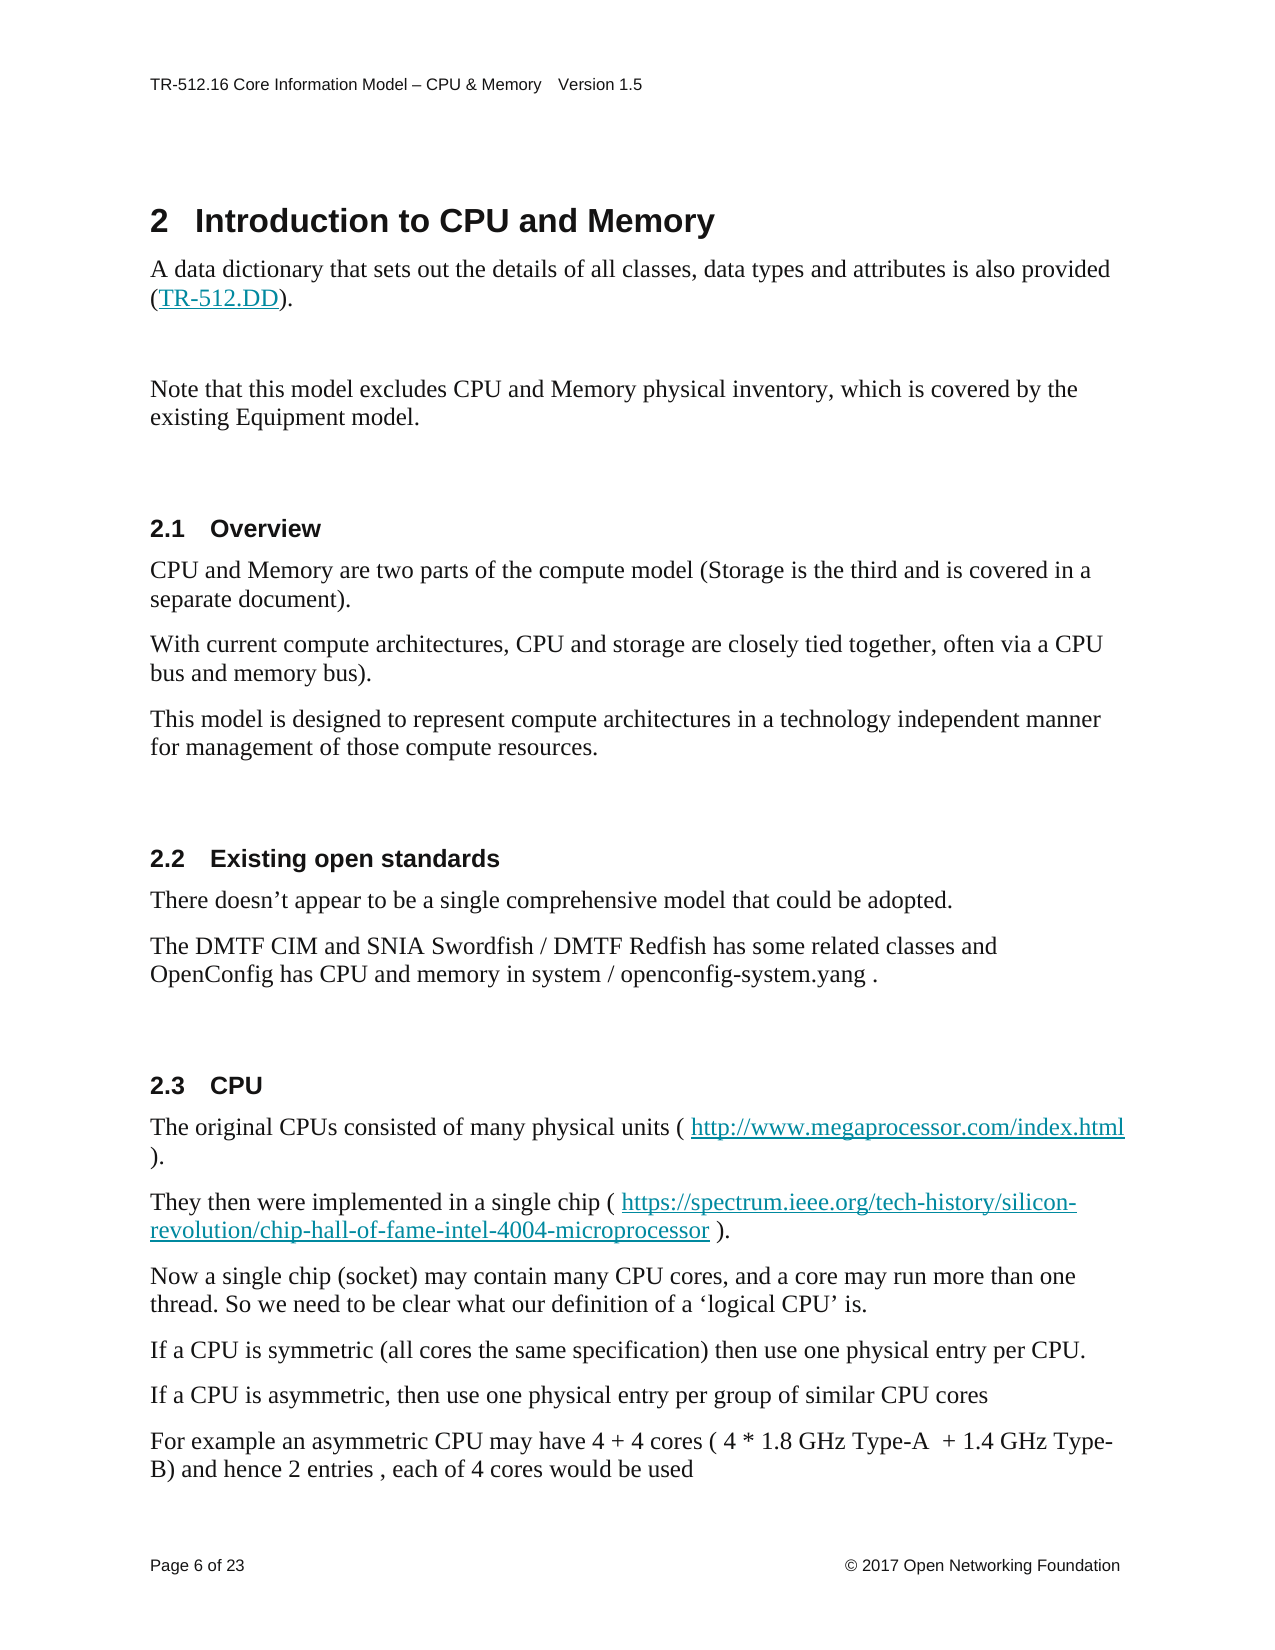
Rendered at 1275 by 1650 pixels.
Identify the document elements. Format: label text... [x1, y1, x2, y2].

subtitle Overview [150, 514, 1125, 543]
subtitle CPU [150, 1071, 1125, 1100]
text For example an asymmetric CPU may have 4 + 4 cores ( 4 * 1.8 GHz Type-A + 1.4 GHz Type-B) and hence 2 entries , each of 4 cores would be used [150, 1426, 1125, 1483]
text A data dictionary that sets out the details of all classes, data types and attributes is also provided (TR-512.DD). [150, 254, 1125, 312]
text There doesn’t appear to be a single comprehensive model that could be adopted. [150, 885, 1125, 914]
subtitle Introduction to CPU and Memory [150, 196, 1125, 242]
text If a CPU is symmetric (all cores the same specification) then use one physical entry per CPU. [150, 1335, 1125, 1364]
text If a CPU is asymmetric, then use one physical entry per group of similar CPU cores [150, 1380, 1125, 1409]
text The original CPUs consisted of many physical units ( http://www.megaprocessor.com/index.html ). [150, 1112, 1125, 1170]
text CPU and Memory are two parts of the compute model (Storage is the third and is covered in a separate document). [150, 555, 1125, 613]
text They then were implemented in a single chip ( https://spectrum.ieee.org/tech-history/silicon-revolution/chip-hall-of-fame-intel-4004-microprocessor ). [150, 1187, 1125, 1244]
subtitle Existing open standards [150, 844, 1125, 873]
text With current compute architectures, CPU and storage are closely tied together, often via a CPU bus and memory bus). [150, 629, 1125, 687]
text Note that this model excludes CPU and Memory physical inventory, which is covered by the existing Equipment model. [150, 374, 1125, 431]
text The DMTF CIM and SNIA Swordfish / DMTF Redfish has some related classes and OpenConfig has CPU and memory in system / openconfig-system.yang . [150, 931, 1125, 988]
text Now a single chip (socket) may contain many CPU cores, and a core may run more than one thread. So we need to be clear what our definition of a ‘logical CPU’ is. [150, 1261, 1125, 1318]
text This model is designed to represent compute architectures in a technology independent manner for management of those compute resources. [150, 704, 1125, 761]
